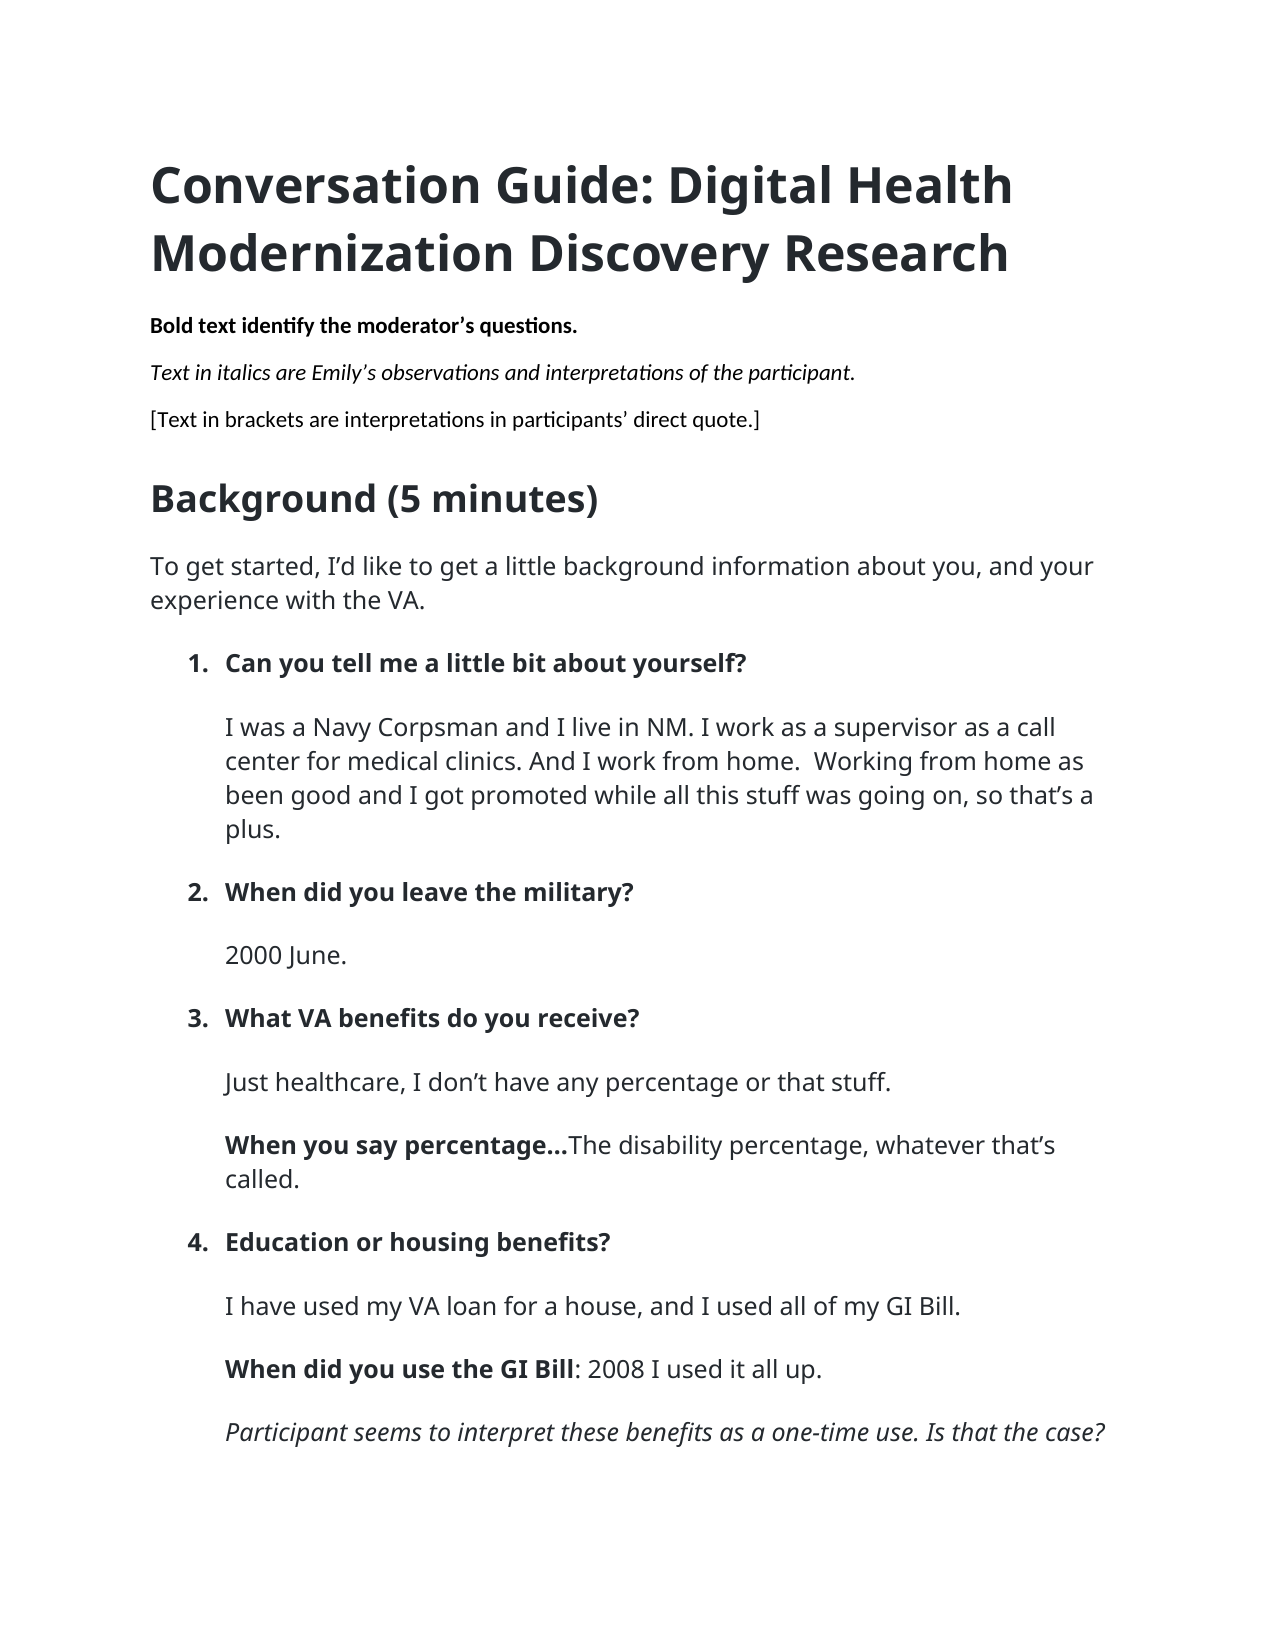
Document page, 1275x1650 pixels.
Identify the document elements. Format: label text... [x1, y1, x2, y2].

text Background (5 minutes) [150, 473, 1125, 524]
text I was a Navy Corpsman and I live in NM. I work as a supervisor as a call center for medical clinics. And I work from home. Working from home as been good and I got promoted while all this stuff was going on, so that’s a plus. [225, 709, 1125, 846]
text I have used my VA loan for a house, and I used all of my GI Bill. [225, 1288, 1125, 1322]
list Education or housing benefits? [187, 1225, 1125, 1259]
text Conversation Guide: Digital Health Modernization Discovery Research [150, 150, 1125, 286]
list What VA benefits do you receive? [187, 1001, 1125, 1035]
text 2000 June. [225, 938, 1125, 972]
text Bold text identify the moderator’s questions. [150, 311, 1125, 339]
text When you say percentage…The disability percentage, whatever that’s called. [225, 1128, 1125, 1196]
text Participant seems to interpret these benefits as a one-time use. Is that the case? [225, 1414, 1125, 1449]
text Text in italics are Emily’s observations and interpretations of the participant. [150, 358, 1125, 386]
text Just healthcare, I don’t have any percentage or that stuff. [225, 1064, 1125, 1098]
list When did you leave the military? [187, 875, 1125, 909]
text [Text in brackets are interpretations in participants’ direct quote.] [150, 405, 1125, 433]
text When did you use the GI Bill: 2008 I used it all up. [225, 1351, 1125, 1385]
list Can you tell me a little bit about yourself? [187, 646, 1125, 680]
text To get started, I’d like to get a little background information about you, and your experience with the VA. [150, 549, 1125, 617]
